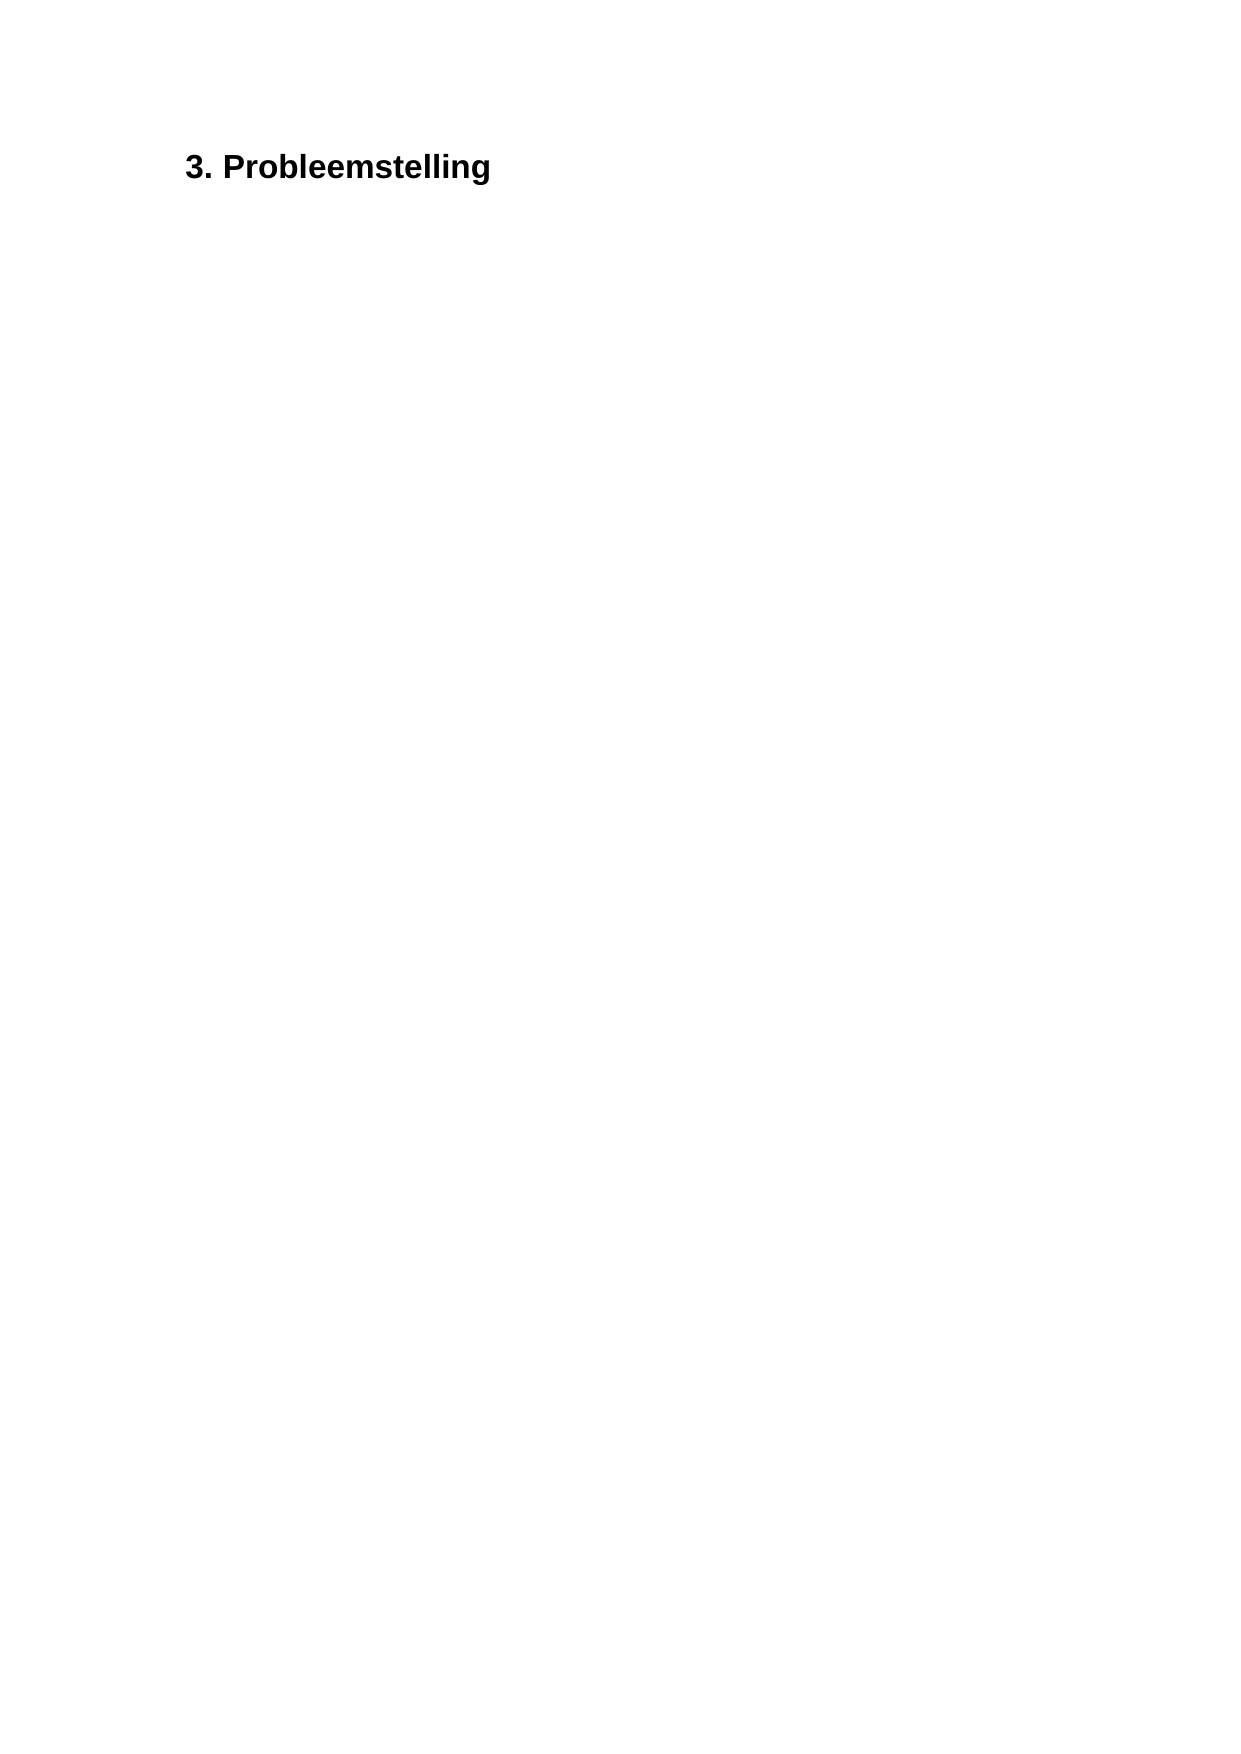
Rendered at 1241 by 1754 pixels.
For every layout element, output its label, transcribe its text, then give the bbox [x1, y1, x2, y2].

list Probleemstelling [185, 148, 1093, 186]
